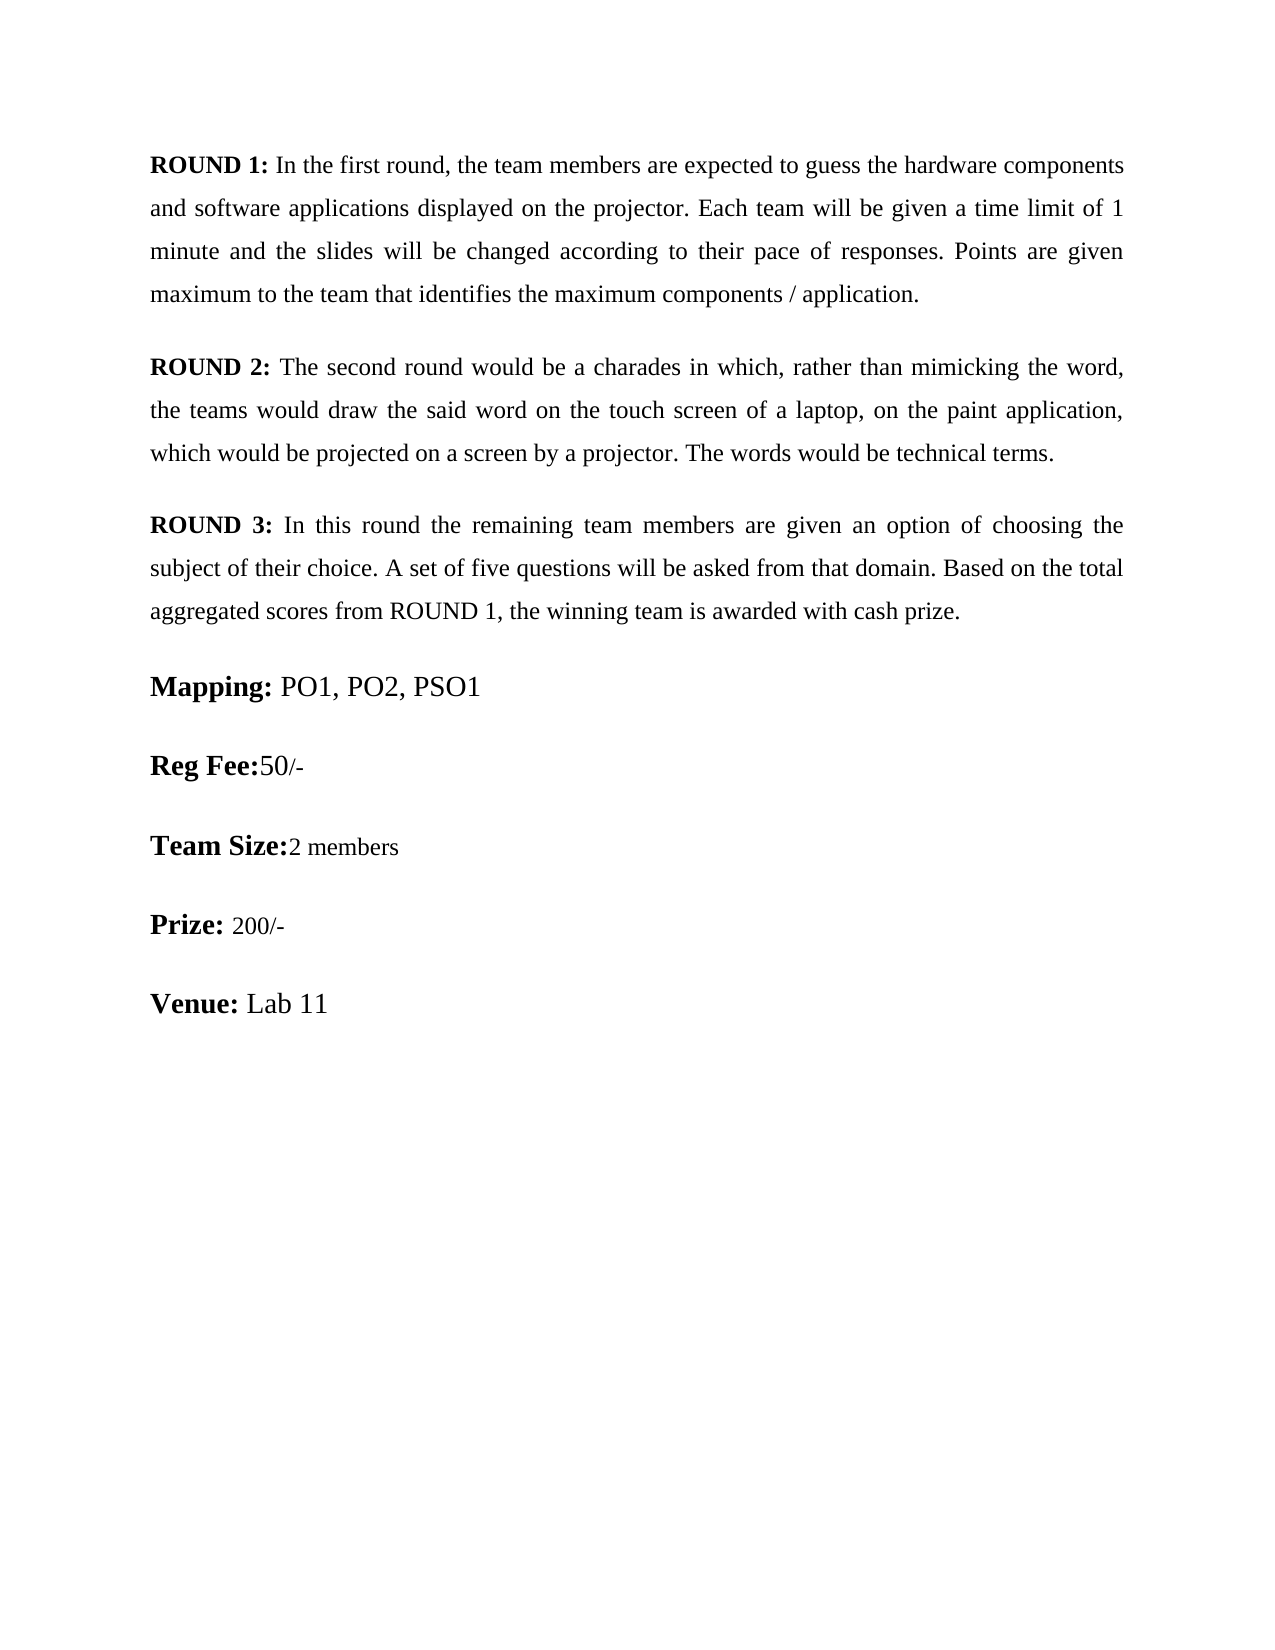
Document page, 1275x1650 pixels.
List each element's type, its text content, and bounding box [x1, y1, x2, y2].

text ROUND 1: In the first round, the team members are expected to guess the hardware components and software applications displayed on the projector. Each team will be given a time limit of 1 minute and the slides will be changed according to their pace of responses. Points are given maximum to the team that identifies the maximum components / application. [150, 150, 1125, 308]
text Prize: 200/- [150, 907, 1125, 941]
text Team Size:2 members [150, 828, 1125, 861]
text Venue: Lab 11 [150, 987, 1125, 1020]
text ROUND 2: The second round would be a charades in which, rather than mimicking the word, the teams would draw the said word on the touch screen of a laptop, on the paint application, which would be projected on a screen by a projector. The words would be technical terms. [150, 352, 1125, 467]
text Reg Fee:50/- [150, 748, 1125, 782]
text Mapping: PO1, PO2, PSO1 [150, 669, 1125, 702]
text ROUND 3: In this round the remaining team members are given an option of choosing the subject of their choice. A set of five questions will be asked from that domain. Based on the total aggregated scores from ROUND 1, the winning team is awarded with cash prize. [150, 510, 1125, 625]
